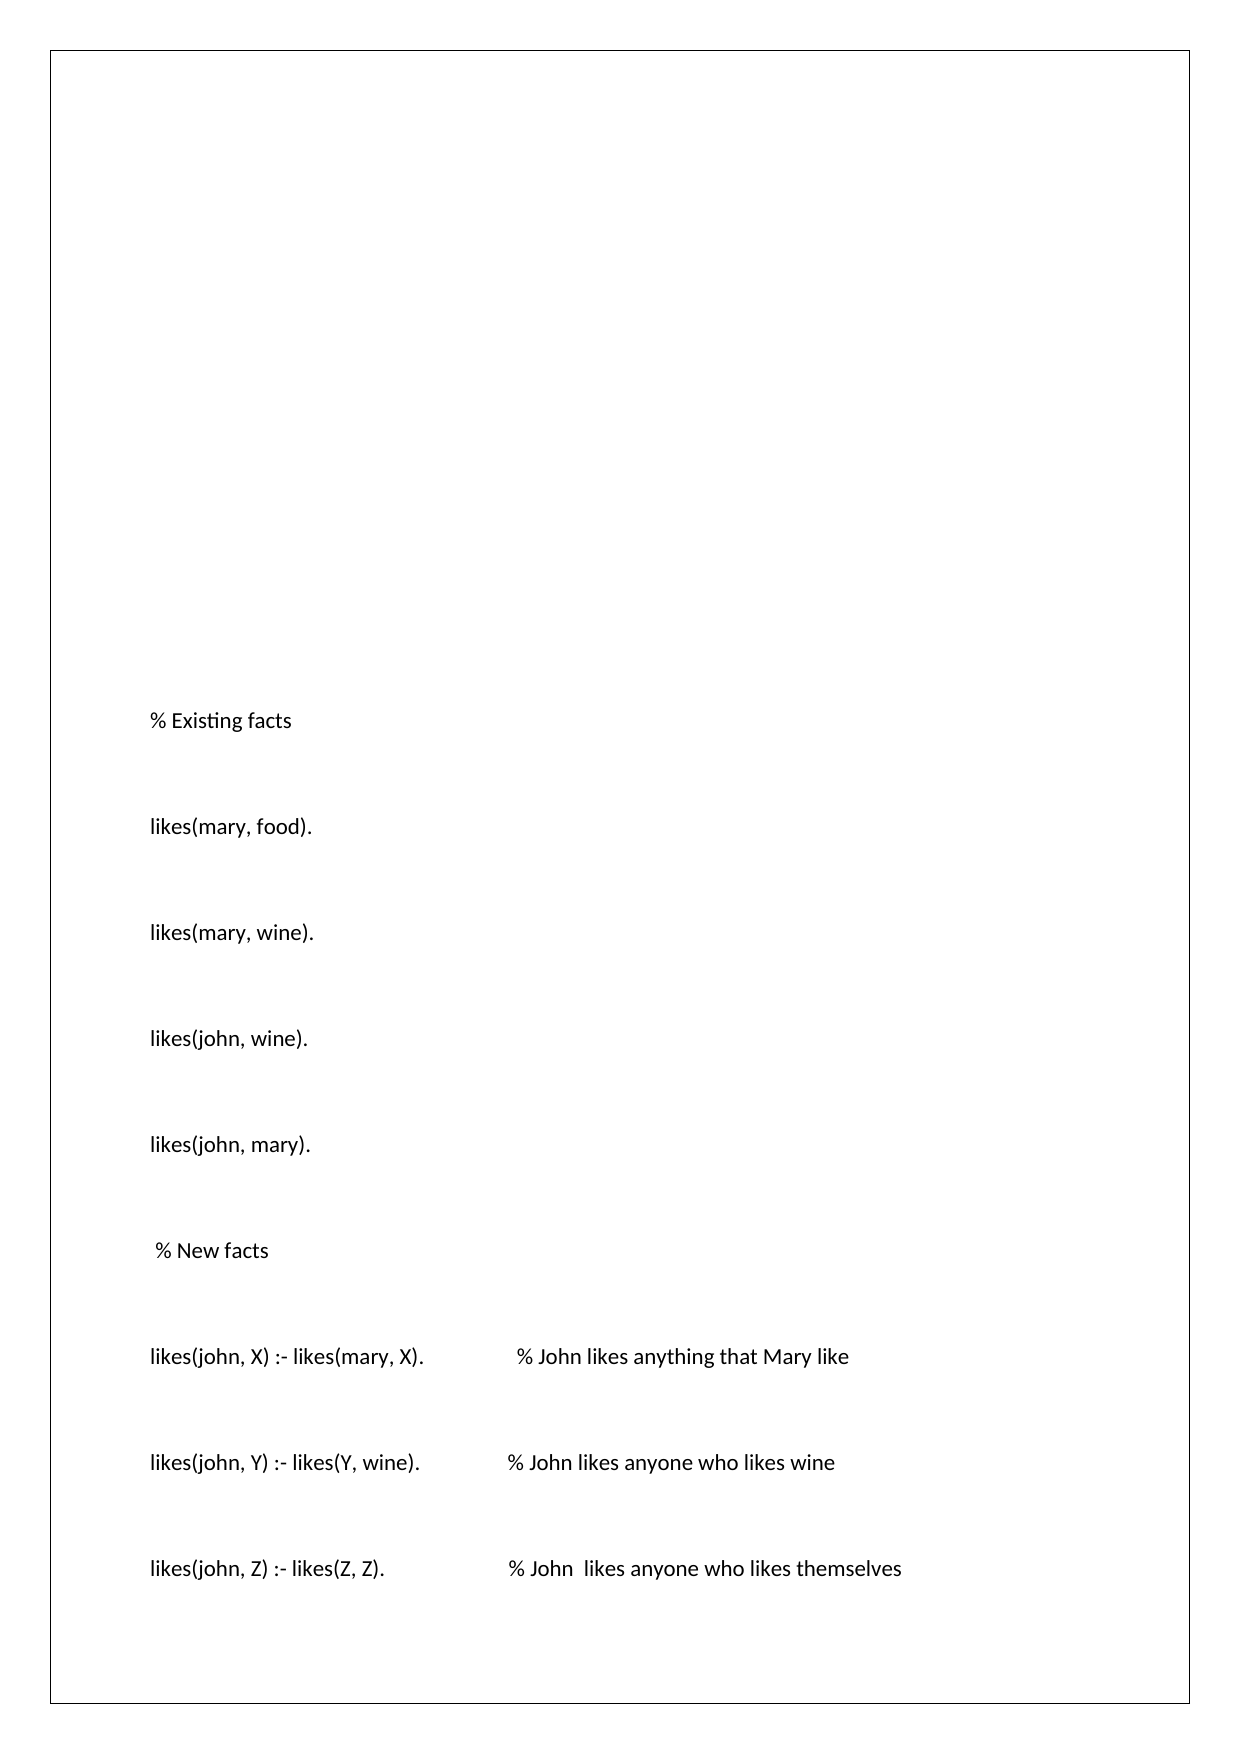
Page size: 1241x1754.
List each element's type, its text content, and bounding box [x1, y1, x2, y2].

text likes(john, Y) :- likes(Y, wine). % John likes anyone who likes wine [150, 1448, 1090, 1476]
text % Existing facts [150, 706, 1090, 734]
text likes(john, mary). [150, 1130, 1090, 1158]
text likes(john, Z) :- likes(Z, Z). % John likes anyone who likes themselves [150, 1554, 1090, 1582]
text % New facts [150, 1236, 1090, 1264]
text likes(mary, wine). [150, 918, 1090, 946]
text likes(john, X) :- likes(mary, X). % John likes anything that Mary like [150, 1342, 1090, 1370]
text likes(mary, food). [150, 812, 1090, 840]
text likes(john, wine). [150, 1024, 1090, 1052]
